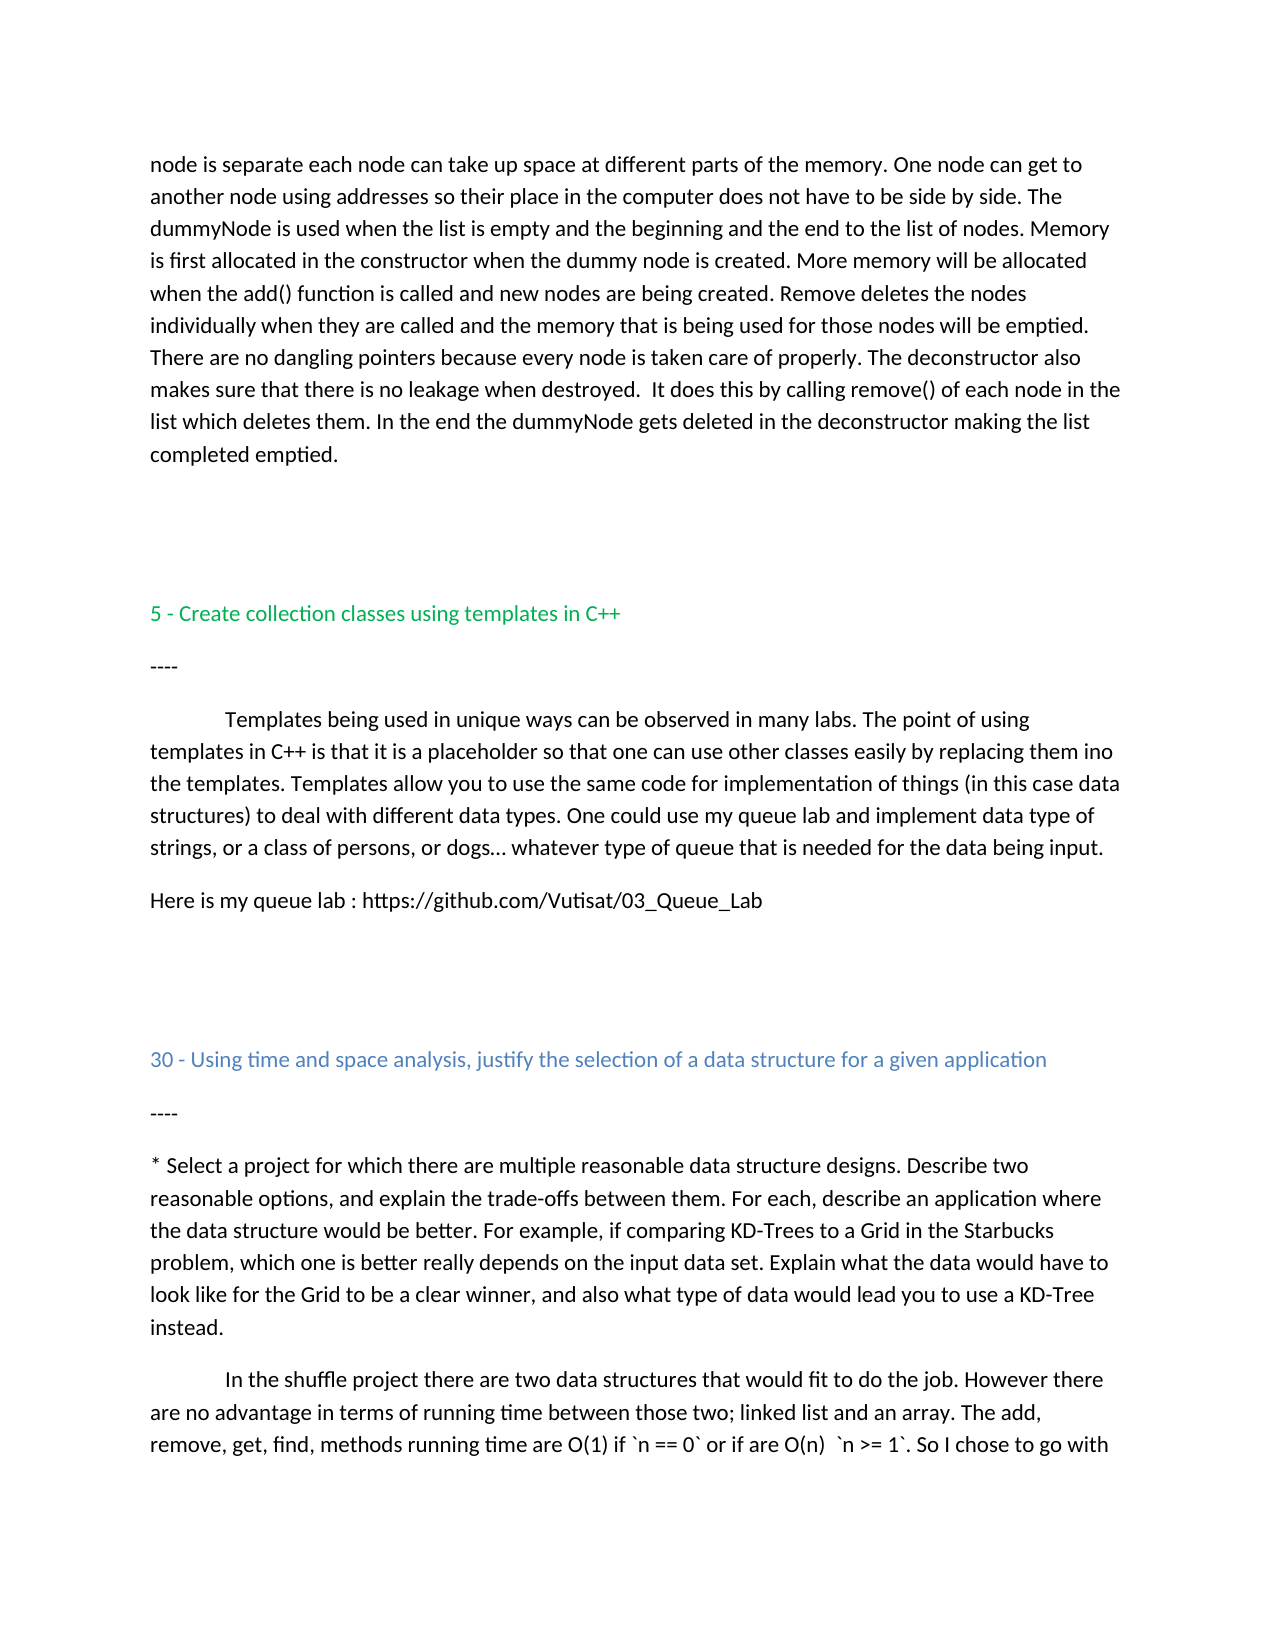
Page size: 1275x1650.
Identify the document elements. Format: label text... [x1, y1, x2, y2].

text * Select a project for which there are multiple reasonable data structure designs. Describe two reasonable options, and explain the trade-offs between them. For each, describe an application where the data structure would be better. For example, if comparing KD-Trees to a Grid in the Starbucks problem, which one is better really depends on the input data set. Explain what the data would have to look like for the Grid to be a clear winner, and also what type of data would lead you to use a KD-Tree instead. [150, 1152, 1125, 1341]
text 5 - Create collection classes using templates in C++ [150, 599, 1125, 627]
text ---- [150, 1099, 1125, 1127]
text Templates being used in unique ways can be observed in many labs. The point of using templates in C++ is that it is a placeholder so that one can use other classes easily by replacing them ino the templates. Templates allow you to use the same code for implementation of things (in this case data structures) to deal with different data types. One could use my queue lab and implement data type of strings, or a class of persons, or dogs… whatever type of queue that is needed for the data being input. [150, 705, 1125, 862]
text Here is my queue lab : https://github.com/Vutisat/03_Queue_Lab [150, 887, 1125, 914]
text 30 - Using time and space analysis, justify the selection of a data structure for a given application [150, 1046, 1125, 1074]
text ---- [150, 652, 1125, 680]
